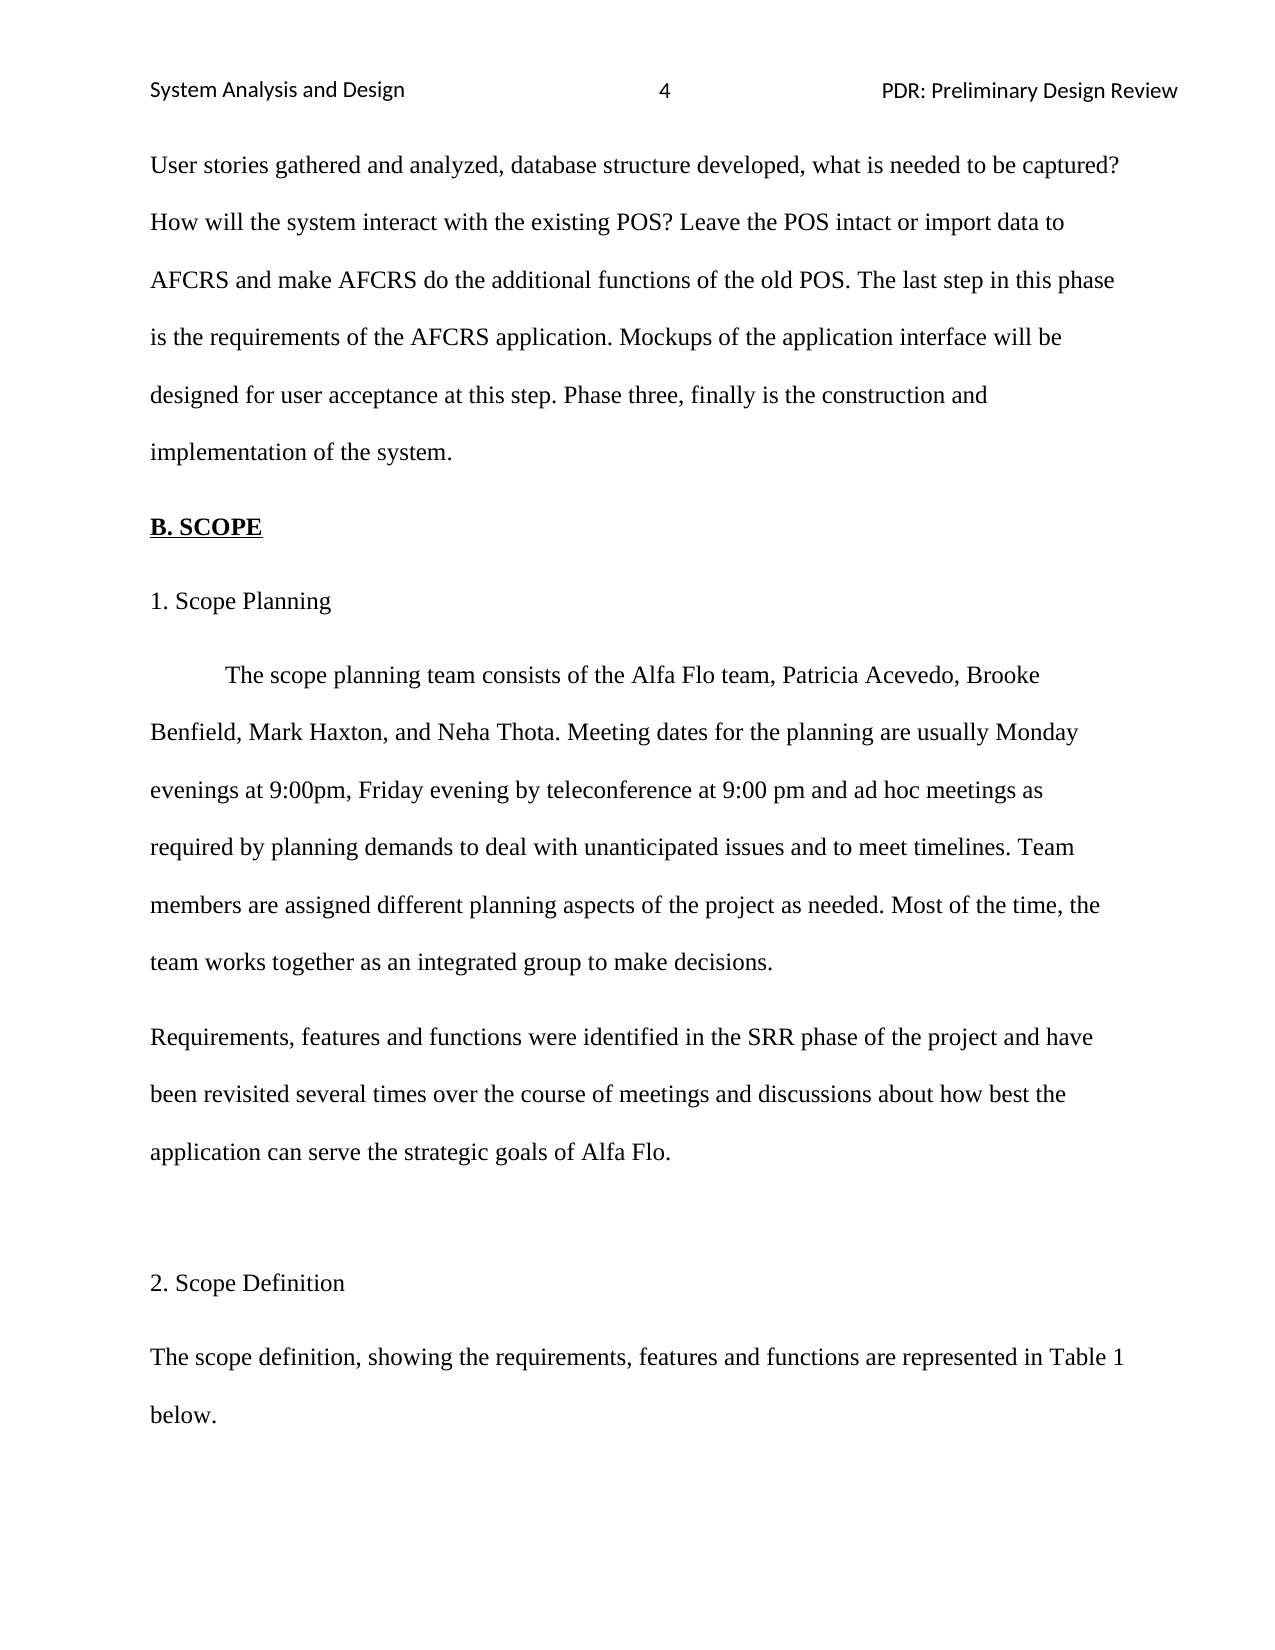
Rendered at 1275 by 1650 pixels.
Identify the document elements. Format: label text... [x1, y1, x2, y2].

text Requirements, features and functions were identified in the SRR phase of the project and have been revisited several times over the course of meetings and discussions about how best the application can serve the strategic goals of Alfa Flo. [150, 1022, 1125, 1165]
text B. SCOPE [150, 512, 1125, 540]
text The scope planning team consists of the Alfa Flo team, Patricia Acevedo, Brooke Benfield, Mark Haxton, and Neha Thota. Meeting dates for the planning are usually Monday evenings at 9:00pm, Friday evening by teleconference at 9:00 pm and ad hoc meetings as required by planning demands to deal with unanticipated issues and to meet timelines. Team members are assigned different planning aspects of the project as needed. Most of the time, the team works together as an integrated group to make decisions. [150, 660, 1125, 976]
text The scope definition, showing the requirements, features and functions are represented in Table 1 below. [150, 1342, 1134, 1429]
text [150, 150, 1125, 466]
text 2. Scope Definition [150, 1268, 1125, 1297]
text 1. Scope Planning [150, 586, 1125, 614]
